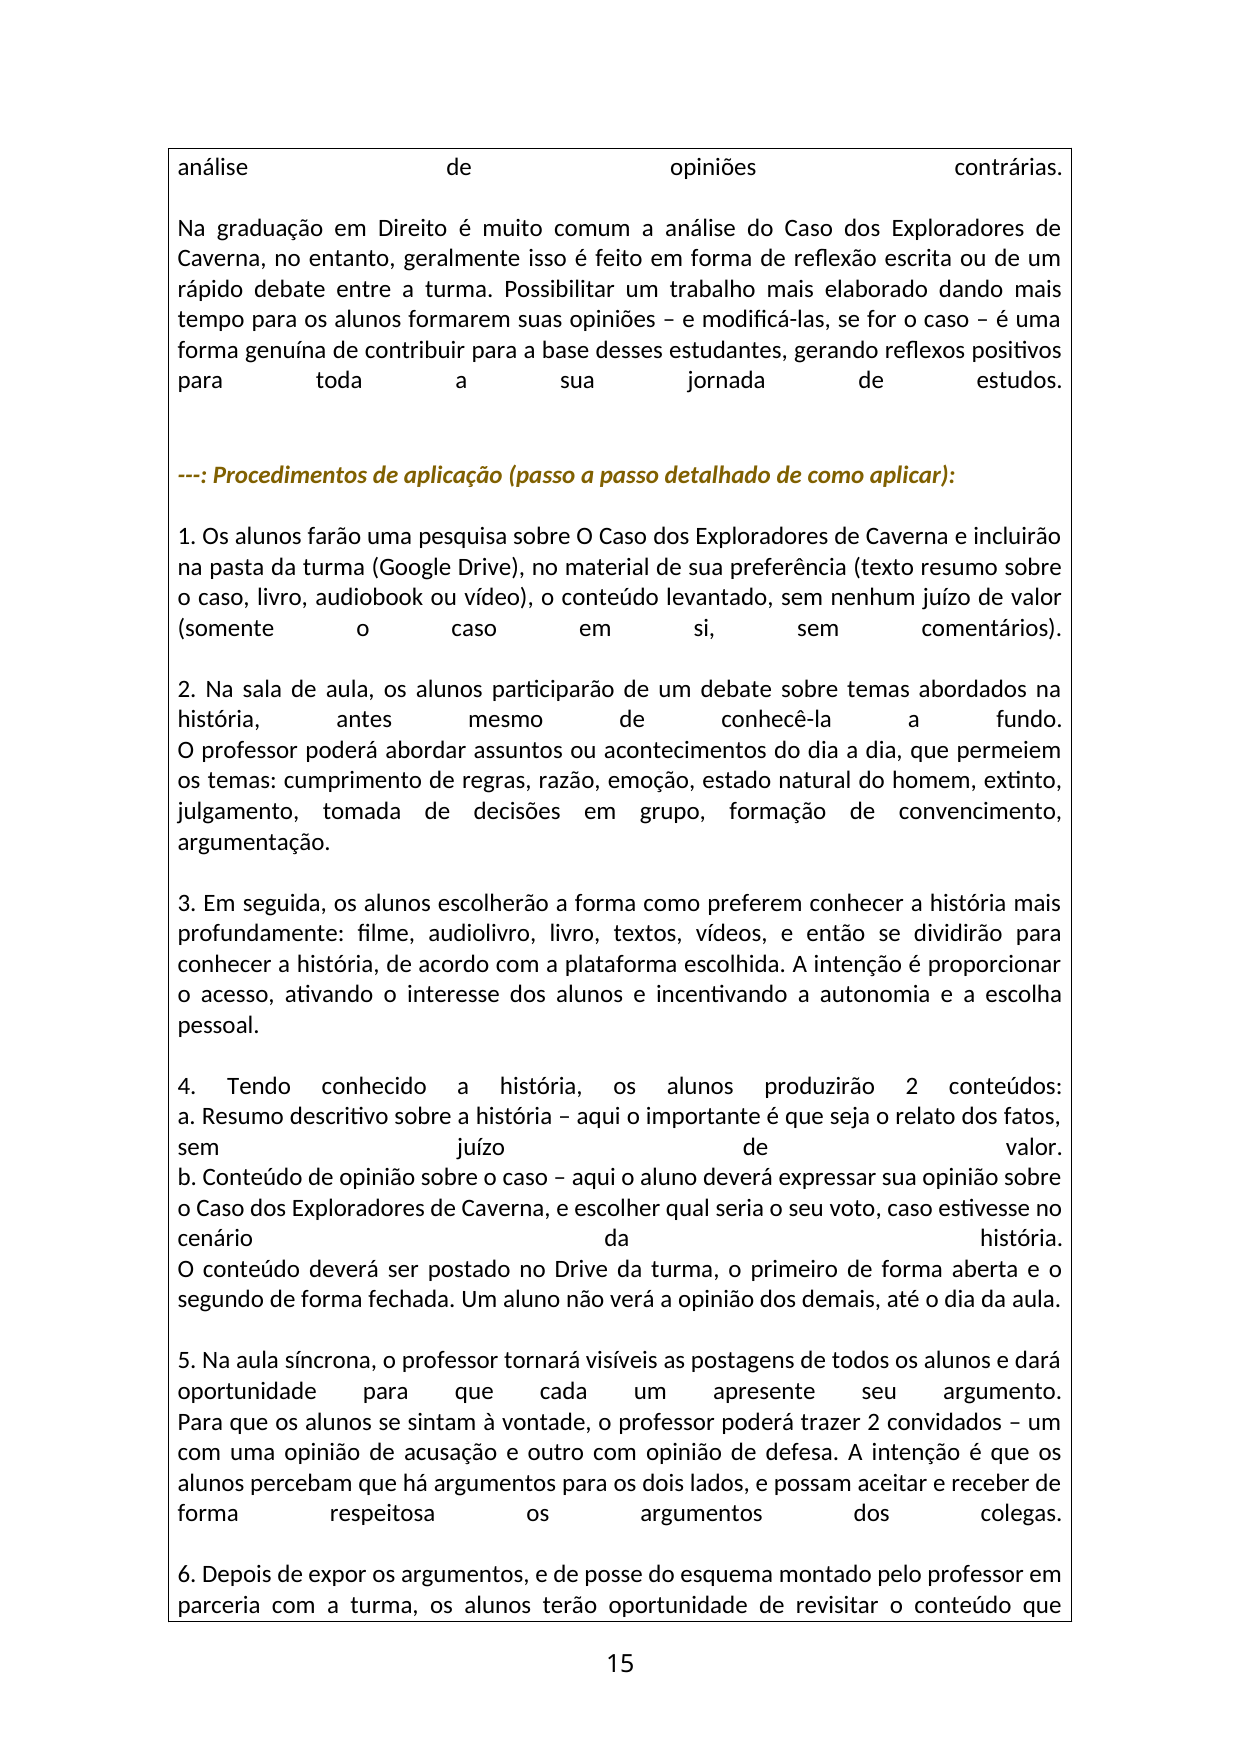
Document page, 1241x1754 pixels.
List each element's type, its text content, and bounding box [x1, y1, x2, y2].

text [169, 149, 1071, 429]
text ---: Procedimentos de aplicação (passo a passo detalhado de como aplicar): [177, 459, 1063, 490]
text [169, 517, 1071, 1621]
